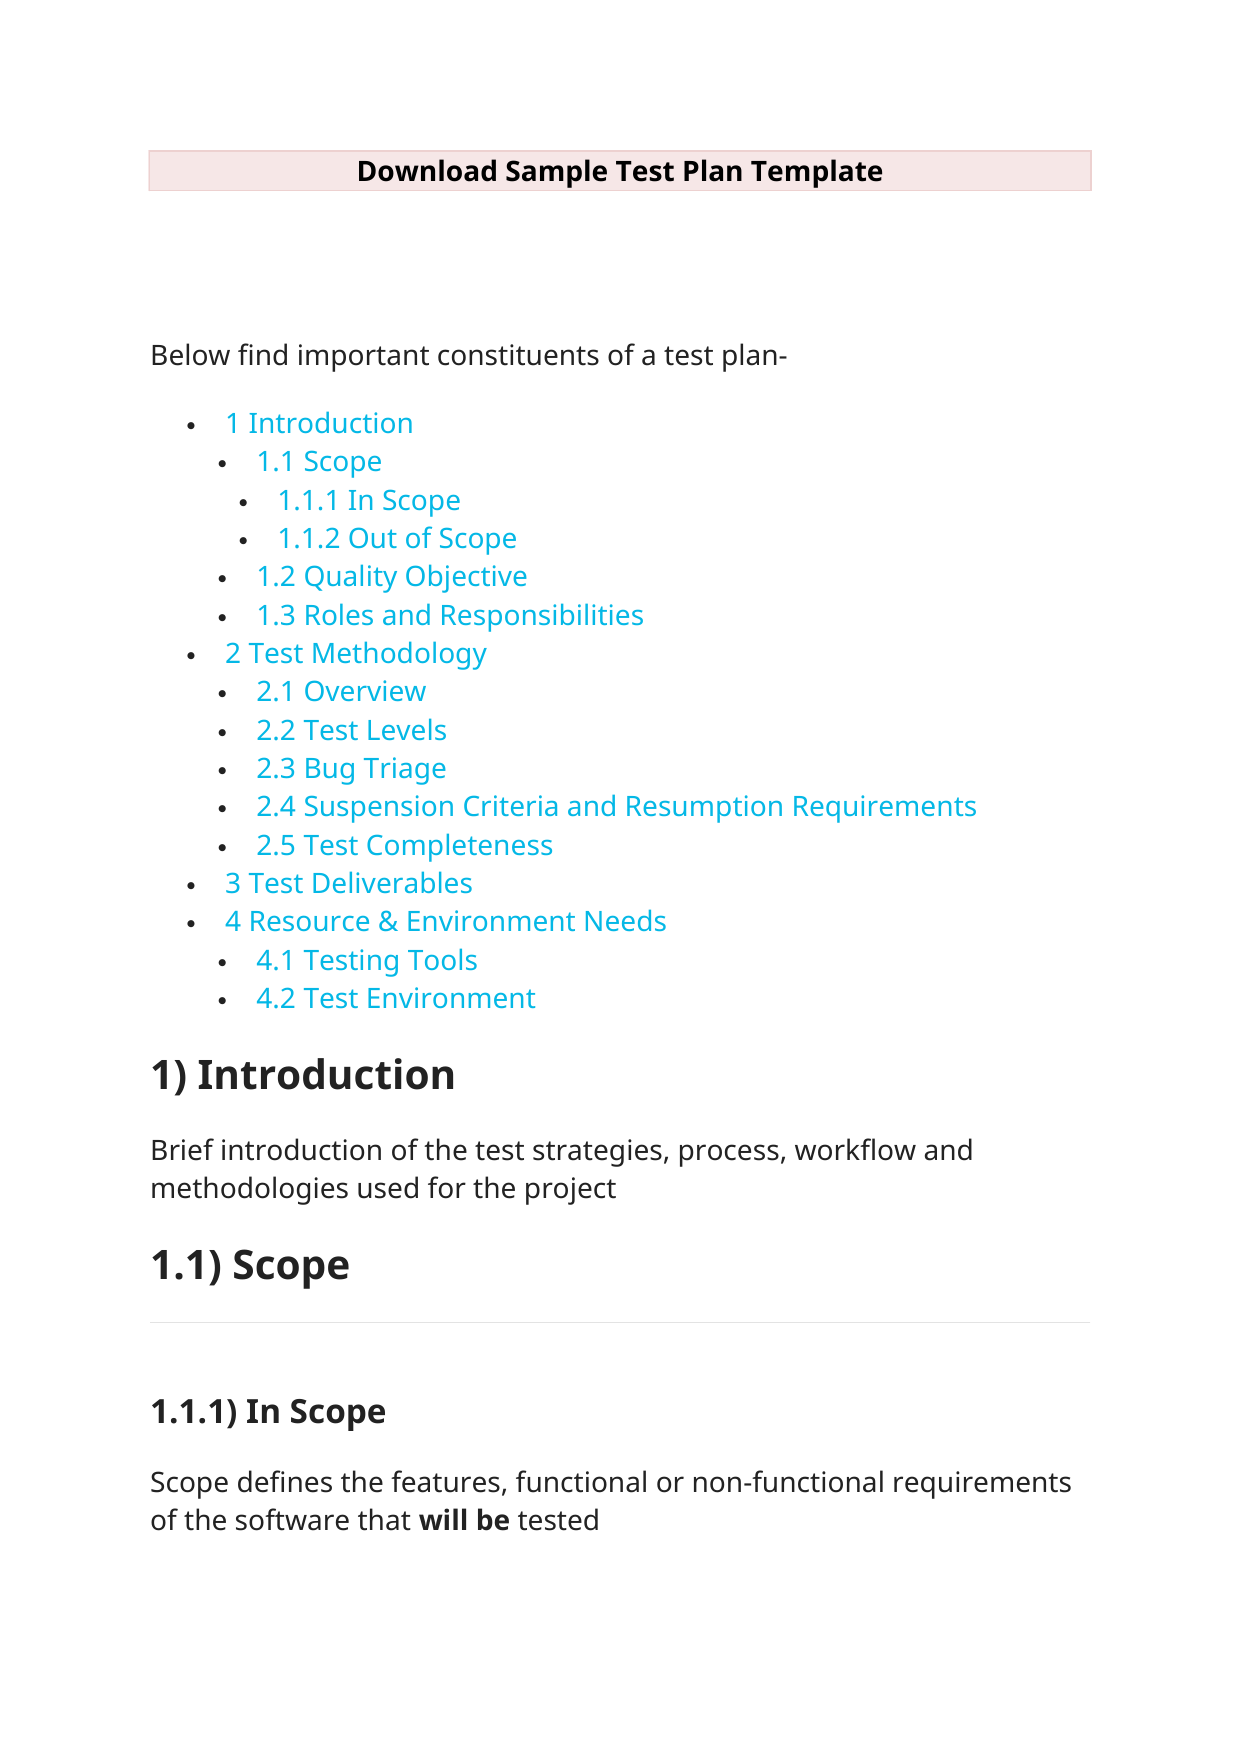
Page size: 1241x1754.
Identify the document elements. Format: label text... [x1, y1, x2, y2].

list 3 Test Deliverables [187, 863, 1090, 901]
list 2.4 Suspension Criteria and Resumption Requirements [219, 786, 1090, 825]
list 2 Test Methodology [187, 633, 1090, 671]
list 2.5 Test Completeness [219, 825, 1090, 863]
list 1 Introduction [187, 403, 1090, 441]
list 1.1 Scope [219, 441, 1090, 480]
list 1.3 Roles and Responsibilities [219, 595, 1090, 633]
subtitle 1) Introduction [150, 1046, 1090, 1101]
text Brief introduction of the test strategies, process, workflow and methodologies used for the project [150, 1130, 1090, 1207]
text Download Sample Test Plan Template [150, 152, 1090, 190]
list 1.1.1 In Scope [239, 480, 1090, 518]
text Below find important constituents of a test plan- [150, 221, 1090, 374]
subtitle 1.1) Scope [150, 1236, 1090, 1291]
list 2.1 Overview [219, 671, 1090, 710]
list 4.1 Testing Tools [219, 940, 1090, 978]
list 1.2 Quality Objective [219, 556, 1090, 595]
list 1.1.2 Out of Scope [239, 518, 1090, 556]
list 4 Resource & Environment Needs [187, 901, 1090, 940]
list 4.2 Test Environment [219, 978, 1090, 1016]
list 2.3 Bug Triage [219, 748, 1090, 786]
text Scope defines the features, functional or non-functional requirements of the software that will be tested [150, 1462, 1090, 1539]
text 1.1.1) In Scope [150, 1387, 1090, 1433]
list 2.2 Test Levels [219, 710, 1090, 748]
